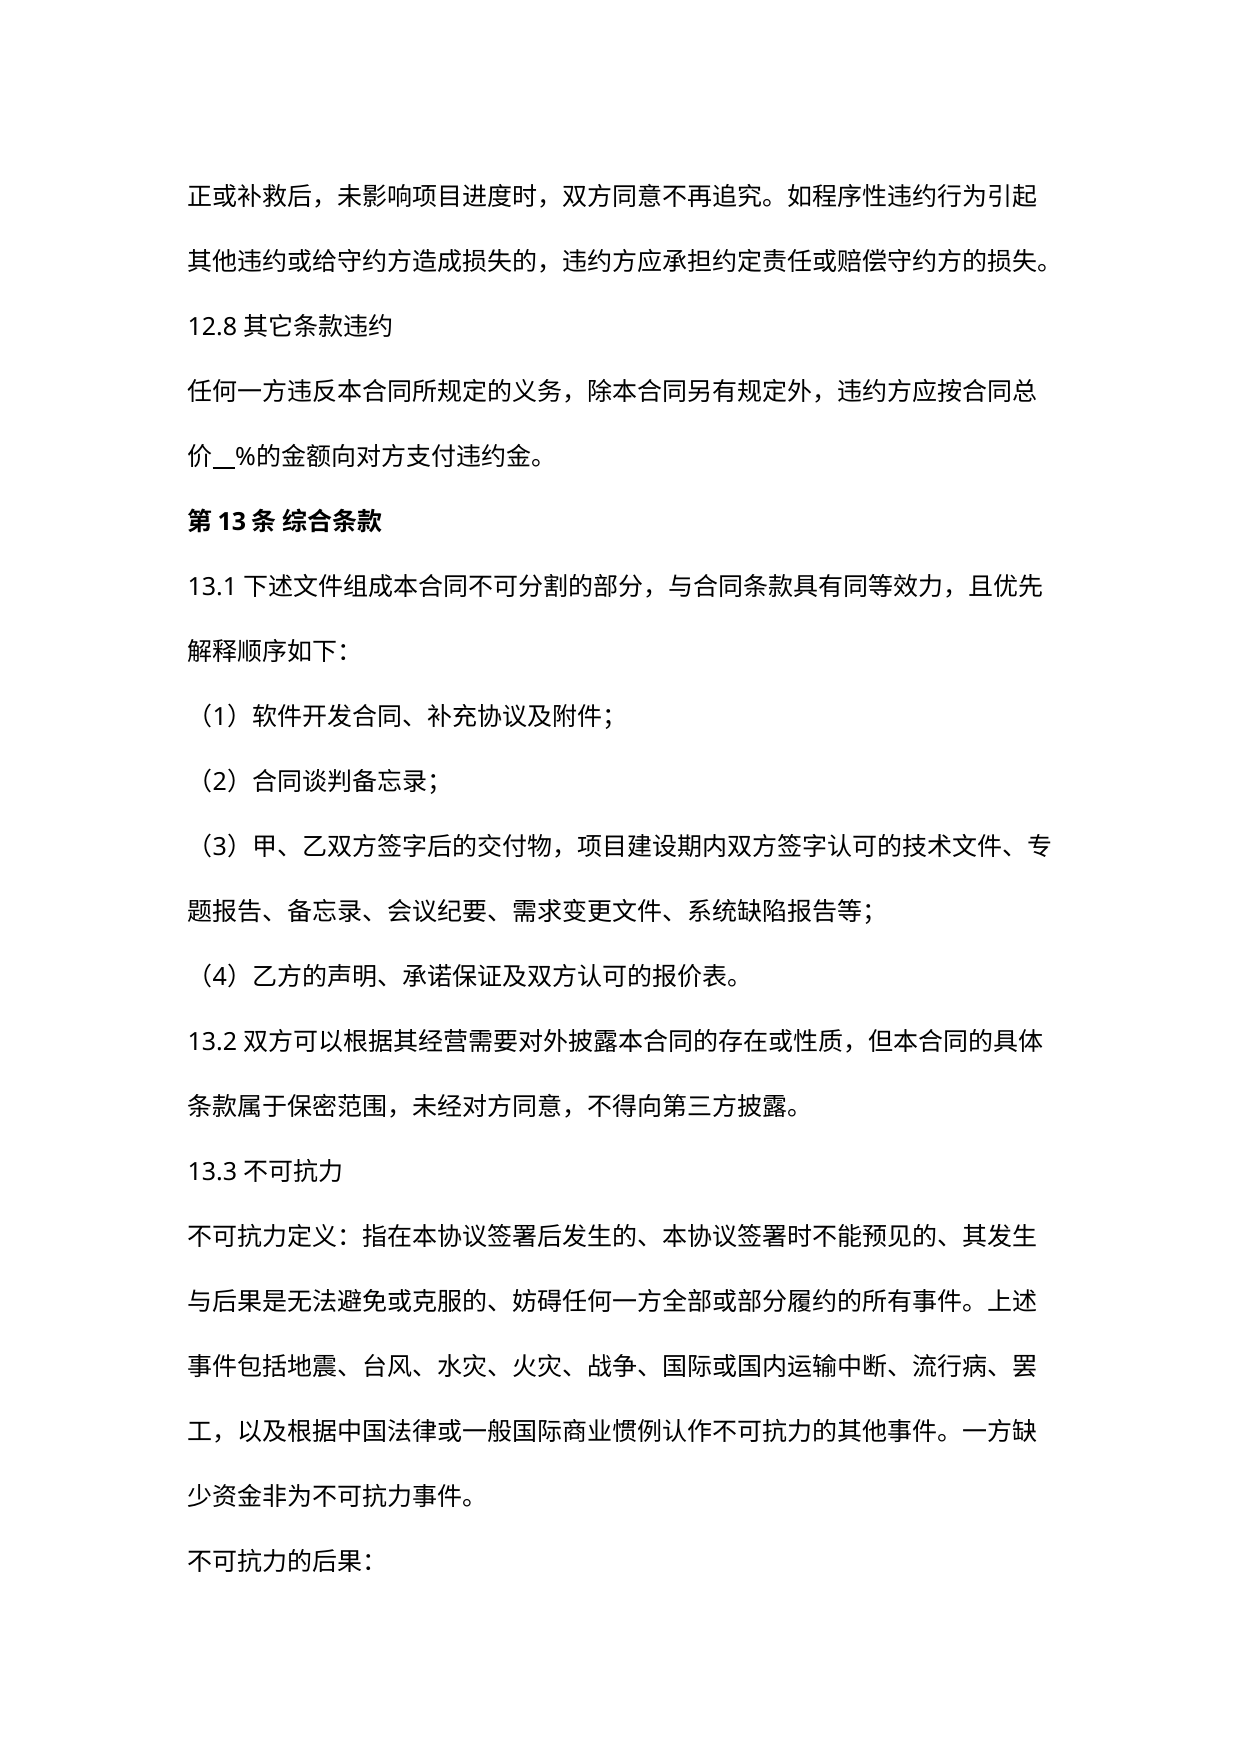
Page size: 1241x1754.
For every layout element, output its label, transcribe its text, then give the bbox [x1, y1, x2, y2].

text 不可抗力定义：指在本协议签署后发生的、本协议签署时不能预见的、其发生与后果是无法避免或克服的、妨碍任何一方全部或部分履约的所有事件。上述事件包括地震、台风、水灾、火灾、战争、国际或国内运输中断、流行病、罢工，以及根据中国法律或一般国际商业惯例认作不可抗力的其他事件。一方缺少资金非为不可抗力事件。 [187, 1202, 1053, 1527]
subtitle 第13条 综合条款 [187, 487, 1053, 552]
text 13.2 双方可以根据其经营需要对外披露本合同的存在或性质，但本合同的具体条款属于保密范围，未经对方同意，不得向第三方披露。 [187, 1007, 1053, 1137]
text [187, 162, 1053, 292]
text （3）甲、乙双方签字后的交付物，项目建设期内双方签字认可的技术文件、专题报告、备忘录、会议纪要、需求变更文件、系统缺陷报告等； [187, 812, 1053, 942]
text 任何一方违反本合同所规定的义务，除本合同另有规定外，违约方应按合同总价 %的金额向对方支付违约金。 [187, 357, 1053, 487]
text 13.3 不可抗力 [187, 1137, 1053, 1202]
text 12.8 其它条款违约 [187, 292, 1053, 357]
text 不可抗力的后果： [187, 1527, 1053, 1592]
text （4）乙方的声明、承诺保证及双方认可的报价表。 [187, 942, 1053, 1007]
text 13.1 下述文件组成本合同不可分割的部分，与合同条款具有同等效力，且优先解释顺序如下： [187, 552, 1053, 682]
text （1）软件开发合同、补充协议及附件； [187, 682, 1053, 747]
text （2）合同谈判备忘录； [187, 747, 1053, 812]
